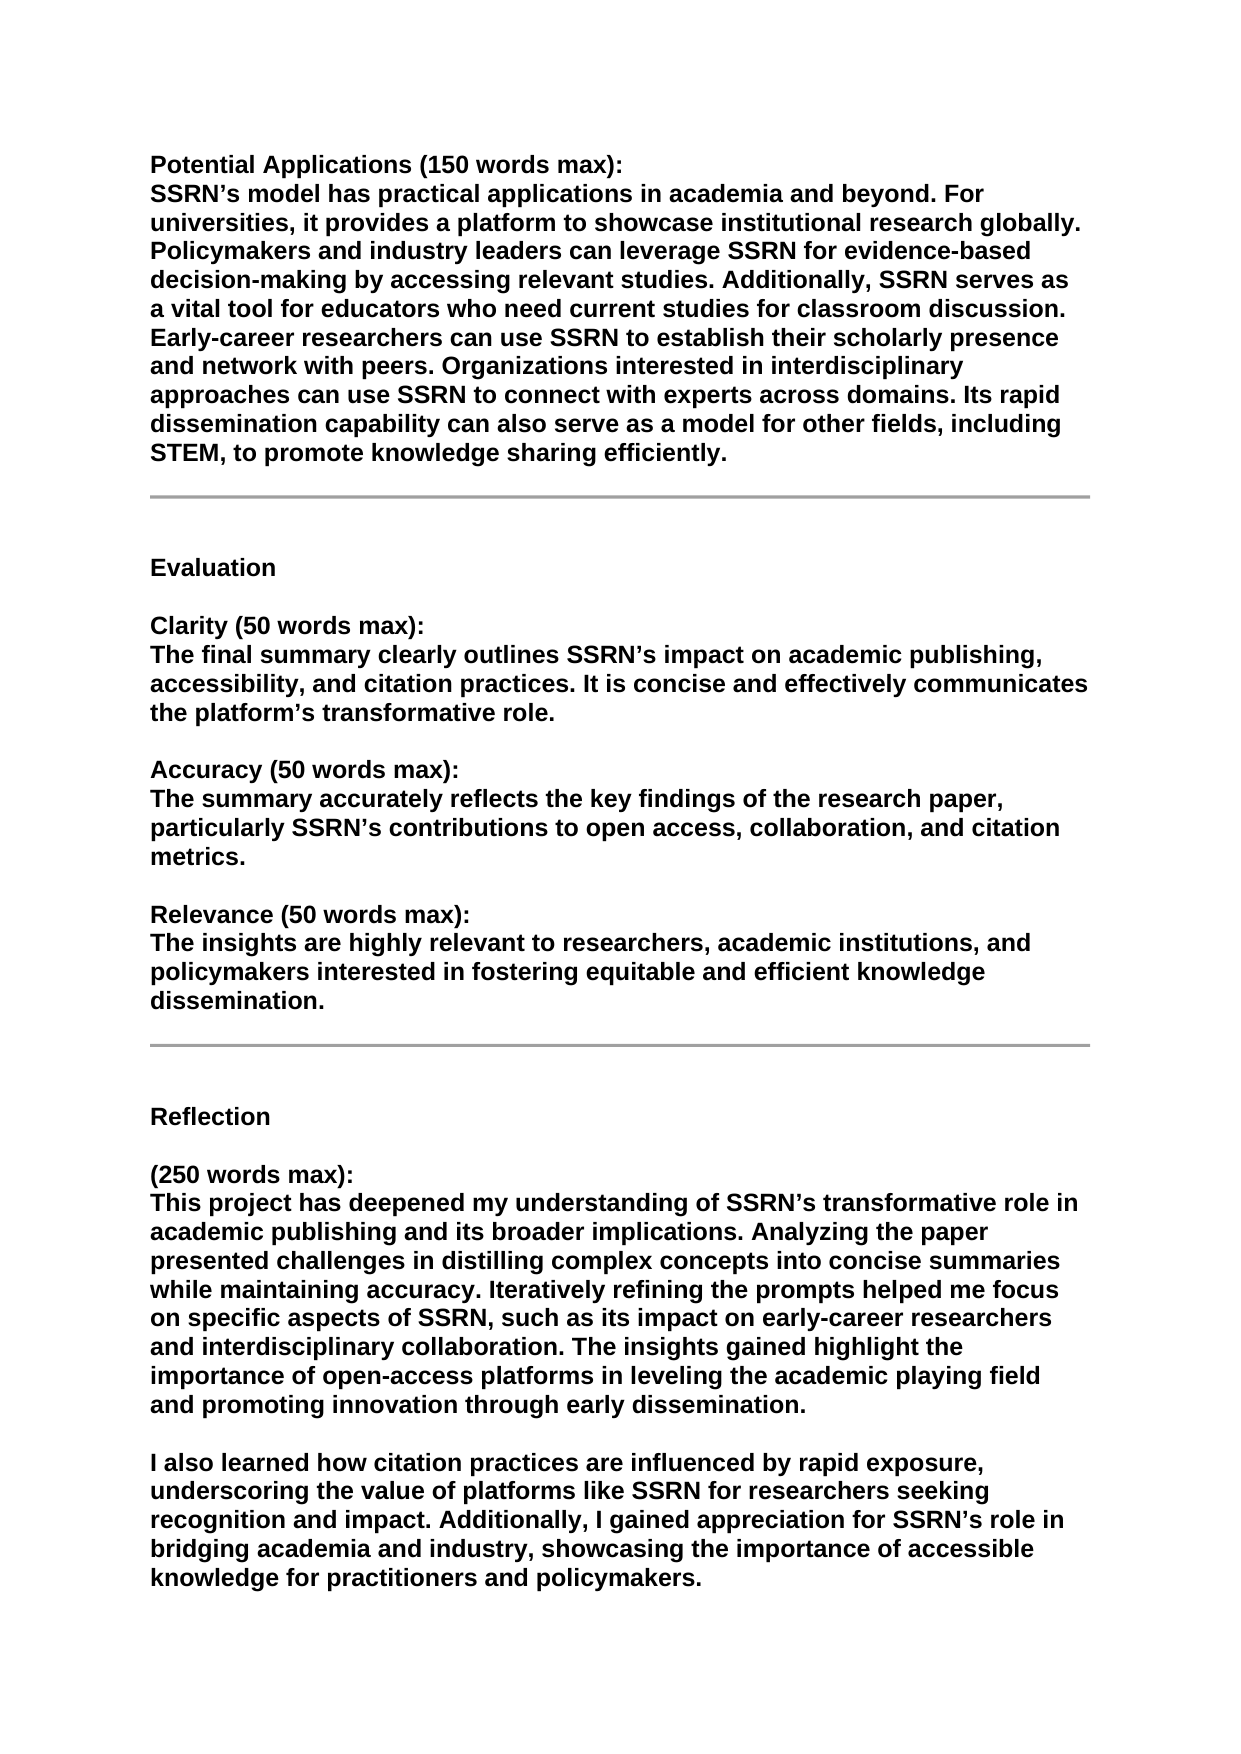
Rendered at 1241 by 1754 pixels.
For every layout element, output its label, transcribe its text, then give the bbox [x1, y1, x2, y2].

text (250 words max): This project has deepened my understanding of SSRN’s transformative role in academic publishing and its broader implications. Analyzing the paper presented challenges in distilling complex concepts into concise summaries while maintaining accuracy. Iteratively refining the prompts helped me focus on specific aspects of SSRN, such as its impact on early-career researchers and interdisciplinary collaboration. The insights gained highlight the importance of open-access platforms in leveling the academic playing field and promoting innovation through early dissemination. [150, 1159, 1090, 1418]
text Clarity (50 words max): The final summary clearly outlines SSRN’s impact on academic publishing, accessibility, and citation practices. It is concise and effectively communicates the platform’s transformative role. [150, 611, 1090, 726]
text Relevance (50 words max): The insights are highly relevant to researchers, academic institutions, and policymakers interested in fostering equitable and efficient knowledge dissemination. [150, 899, 1090, 1014]
text Potential Applications (150 words max): SSRN’s model has practical applications in academia and beyond. For universities, it provides a platform to showcase institutional research globally. Policymakers and industry leaders can leverage SSRN for evidence-based decision-making by accessing relevant studies. Additionally, SSRN serves as a vital tool for educators who need current studies for classroom discussion. Early-career researchers can use SSRN to establish their scholarly presence and network with peers. Organizations interested in interdisciplinary approaches can use SSRN to connect with experts across domains. Its rapid dissemination capability can also serve as a model for other fields, including STEM, to promote knowledge sharing efficiently. [150, 150, 1090, 466]
text Evaluation [150, 553, 1090, 582]
text I also learned how citation practices are influenced by rapid exposure, underscoring the value of platforms like SSRN for researchers seeking recognition and impact. Additionally, I gained appreciation for SSRN’s role in bridging academia and industry, showcasing the importance of accessible knowledge for practitioners and policymakers. [150, 1447, 1090, 1591]
text Reflection [150, 1102, 1090, 1130]
text Accuracy (50 words max): The summary accurately reflects the key findings of the research paper, particularly SSRN’s contributions to open access, collaboration, and citation metrics. [150, 755, 1090, 870]
